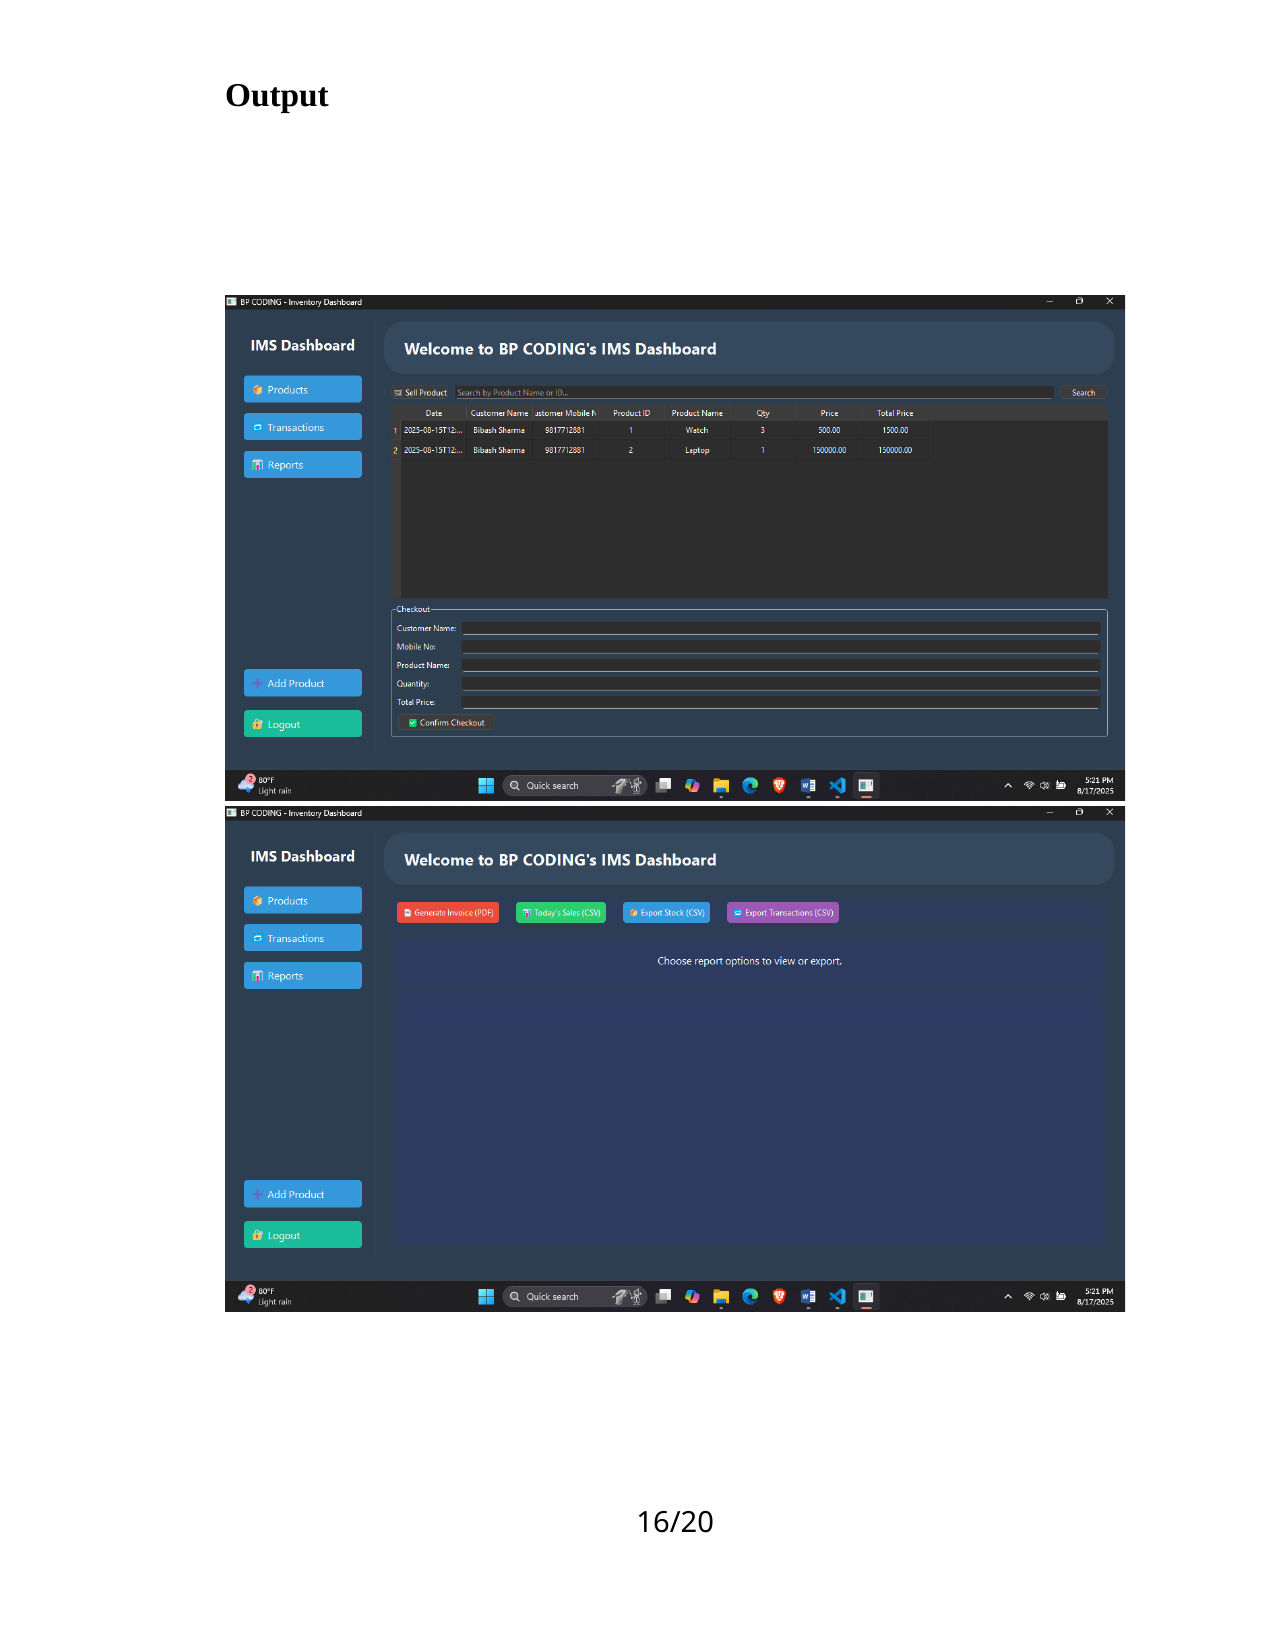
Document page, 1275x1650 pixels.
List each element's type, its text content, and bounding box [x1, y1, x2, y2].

picture [225, 295, 1125, 801]
picture [225, 806, 1125, 1312]
subtitle Output [225, 75, 1125, 113]
